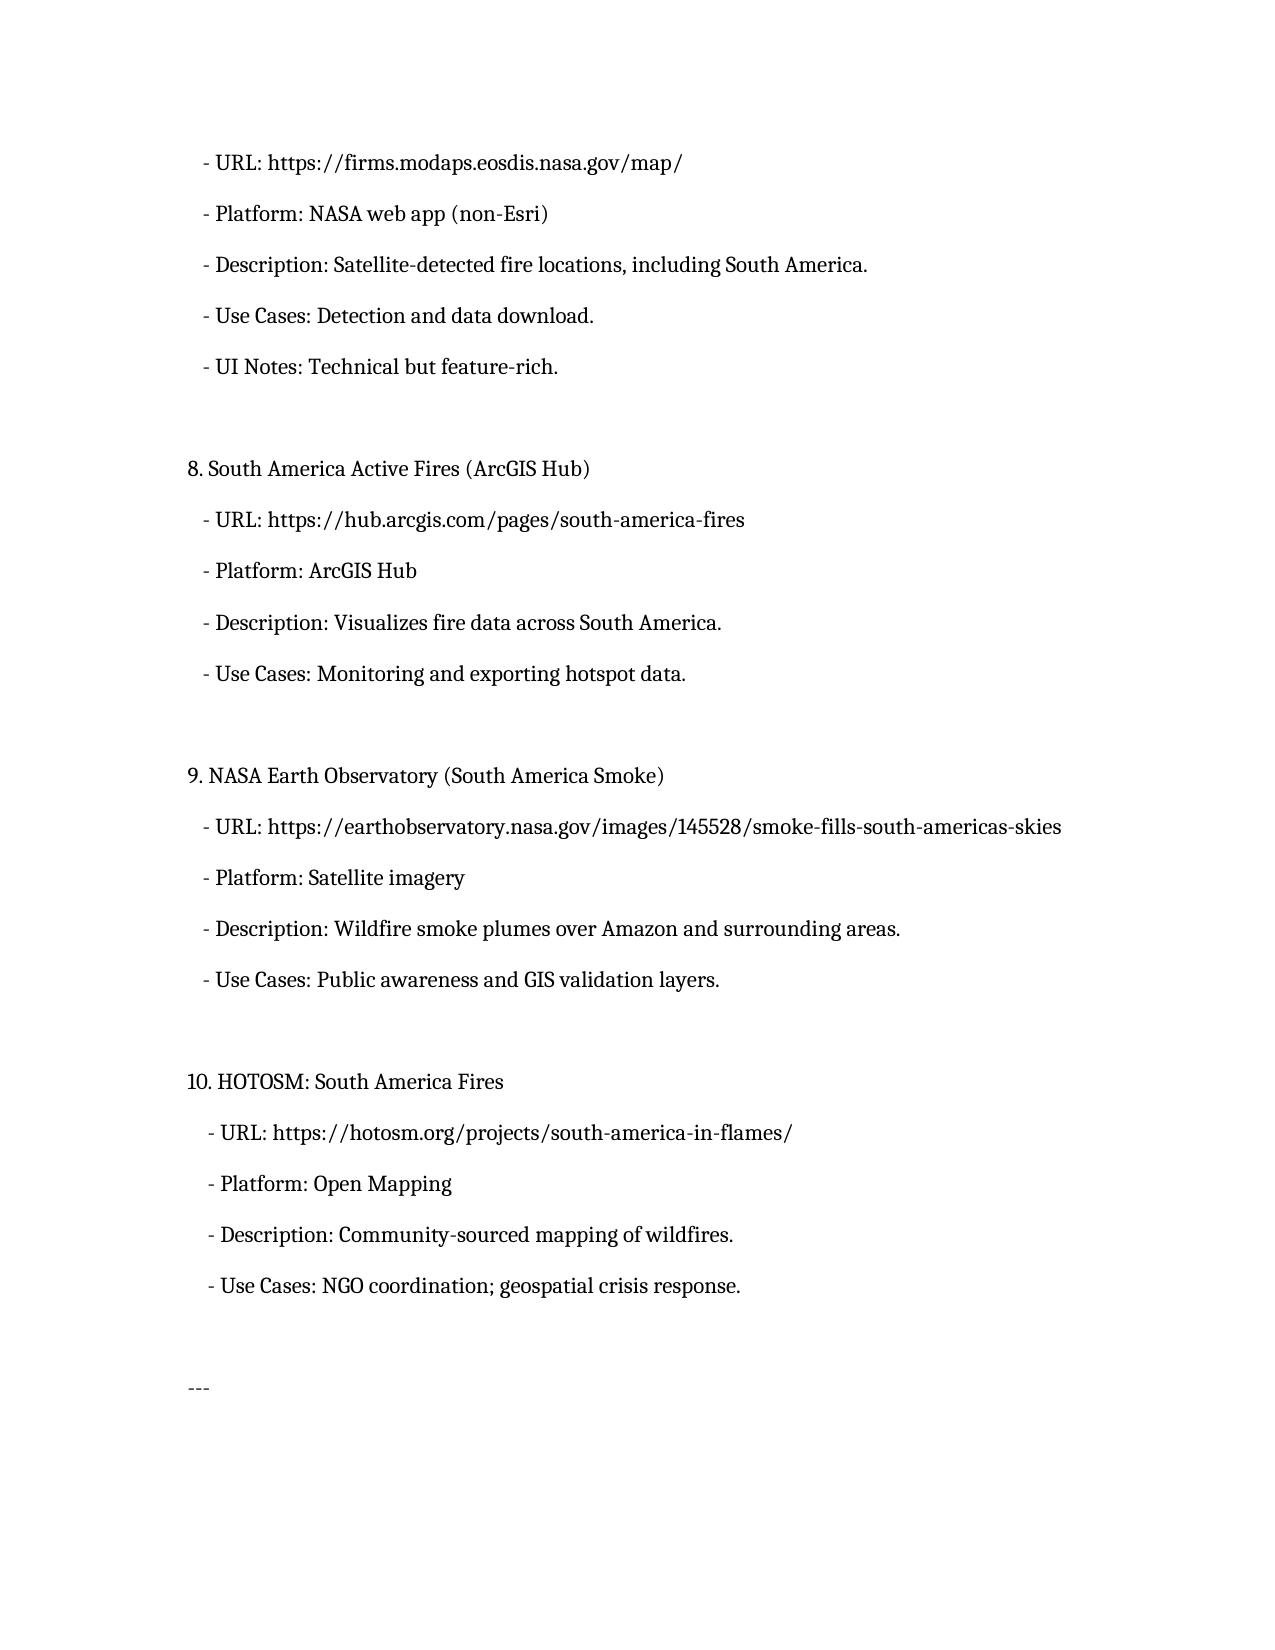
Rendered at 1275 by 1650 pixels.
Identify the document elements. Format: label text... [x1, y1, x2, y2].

text - UI Notes: Technical but feature-rich. [187, 354, 1087, 381]
text - URL: https://firms.modaps.eosdis.nasa.gov/map/ [187, 150, 1087, 176]
text - Use Cases: NGO coordination; geospatial crisis response. [187, 1273, 1087, 1299]
text - URL: https://hotosm.org/projects/south-america-in-flames/ [187, 1120, 1087, 1146]
text - Platform: Open Mapping [187, 1171, 1087, 1197]
text - Use Cases: Public awareness and GIS validation layers. [187, 967, 1087, 993]
text - Description: Wildfire smoke plumes over Amazon and surrounding areas. [187, 916, 1087, 942]
text - Platform: ArcGIS Hub [187, 558, 1087, 585]
text 9. NASA Earth Observatory (South America Smoke) [187, 762, 1087, 789]
text --- [187, 1375, 1087, 1401]
text 8. South America Active Fires (ArcGIS Hub) [187, 456, 1087, 483]
text - Use Cases: Monitoring and exporting hotspot data. [187, 660, 1087, 687]
text - URL: https://hub.arcgis.com/pages/south-america-fires [187, 507, 1087, 534]
text - Use Cases: Detection and data download. [187, 303, 1087, 329]
text - Description: Visualizes fire data across South America. [187, 609, 1087, 636]
text - URL: https://earthobservatory.nasa.gov/images/145528/smoke-fills-south-americas-skies [187, 813, 1087, 840]
text - Description: Satellite-detected fire locations, including South America. [187, 252, 1087, 278]
text 10. HOTOSM: South America Fires [187, 1069, 1087, 1095]
text - Platform: NASA web app (non-Esri) [187, 201, 1087, 227]
text - Platform: Satellite imagery [187, 864, 1087, 891]
text - Description: Community-sourced mapping of wildfires. [187, 1222, 1087, 1248]
